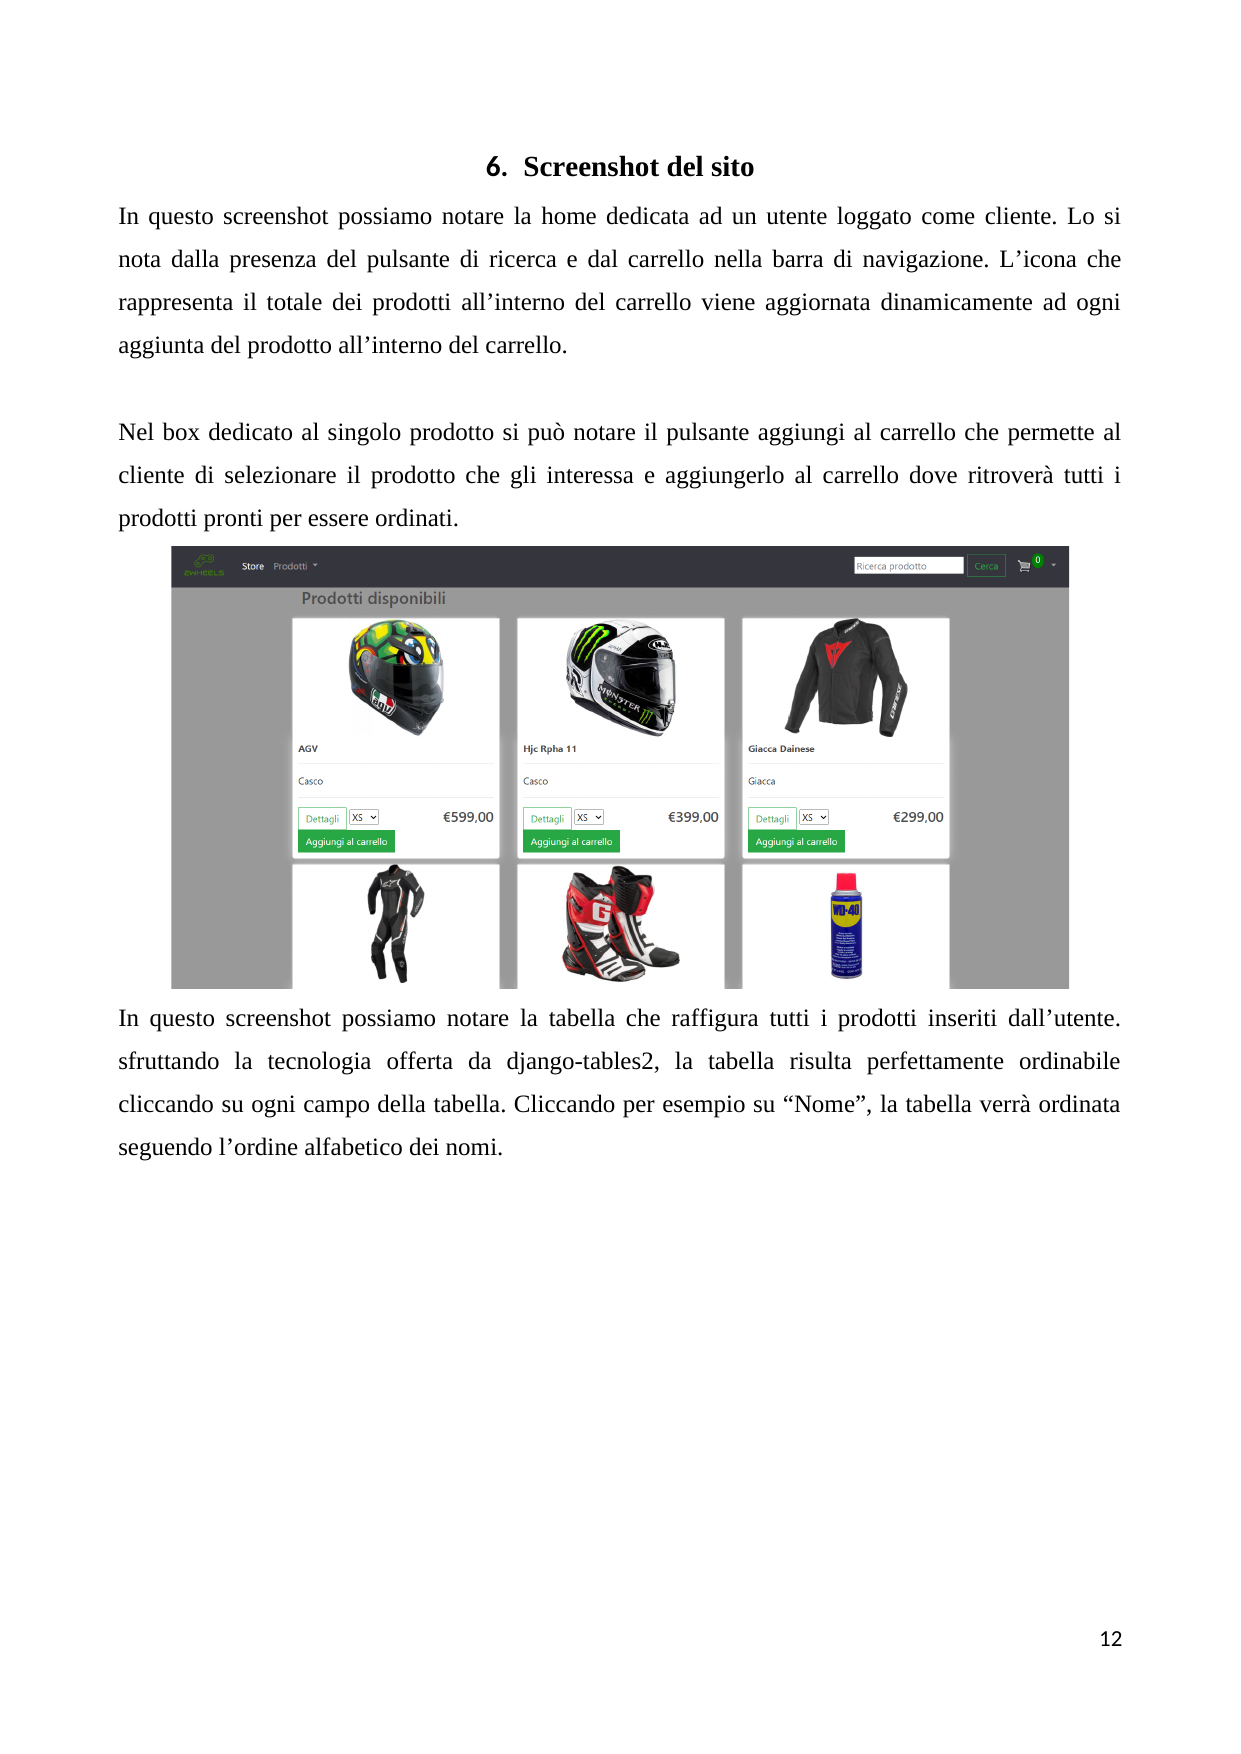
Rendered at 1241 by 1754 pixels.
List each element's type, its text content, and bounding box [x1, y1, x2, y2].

text In questo screenshot possiamo notare la home dedicata ad un utente loggato come cliente. Lo si nota dalla presenza del pulsante di ricerca e dal carrello nella barra di navigazione. L’icona che rappresenta il totale dei prodotti all’interno del carrello viene aggiornata dinamicamente ad ogni aggiunta del prodotto all’interno del carrello. [118, 201, 1122, 359]
subtitle Screenshot del sito [118, 148, 1122, 183]
text In questo screenshot possiamo notare la tabella che raffigura tutti i prodotti inseriti dall’utente. sfruttando la tecnologia offerta da django-tables2, la tabella risulta perfettamente ordinabile cliccando su ogni campo della tabella. Cliccando per esempio su “Nome”, la tabella verrà ordinata seguendo l’ordine alfabetico dei nomi. [118, 1003, 1122, 1161]
text Nel box dedicato al singolo prodotto si può notare il pulsante aggiungi al carrello che permette al cliente di selezionare il prodotto che gli interessa e aggiungerlo al carrello dove ritroverà tutti i prodotti pronti per essere ordinati. [118, 417, 1122, 532]
picture [171, 546, 1070, 989]
